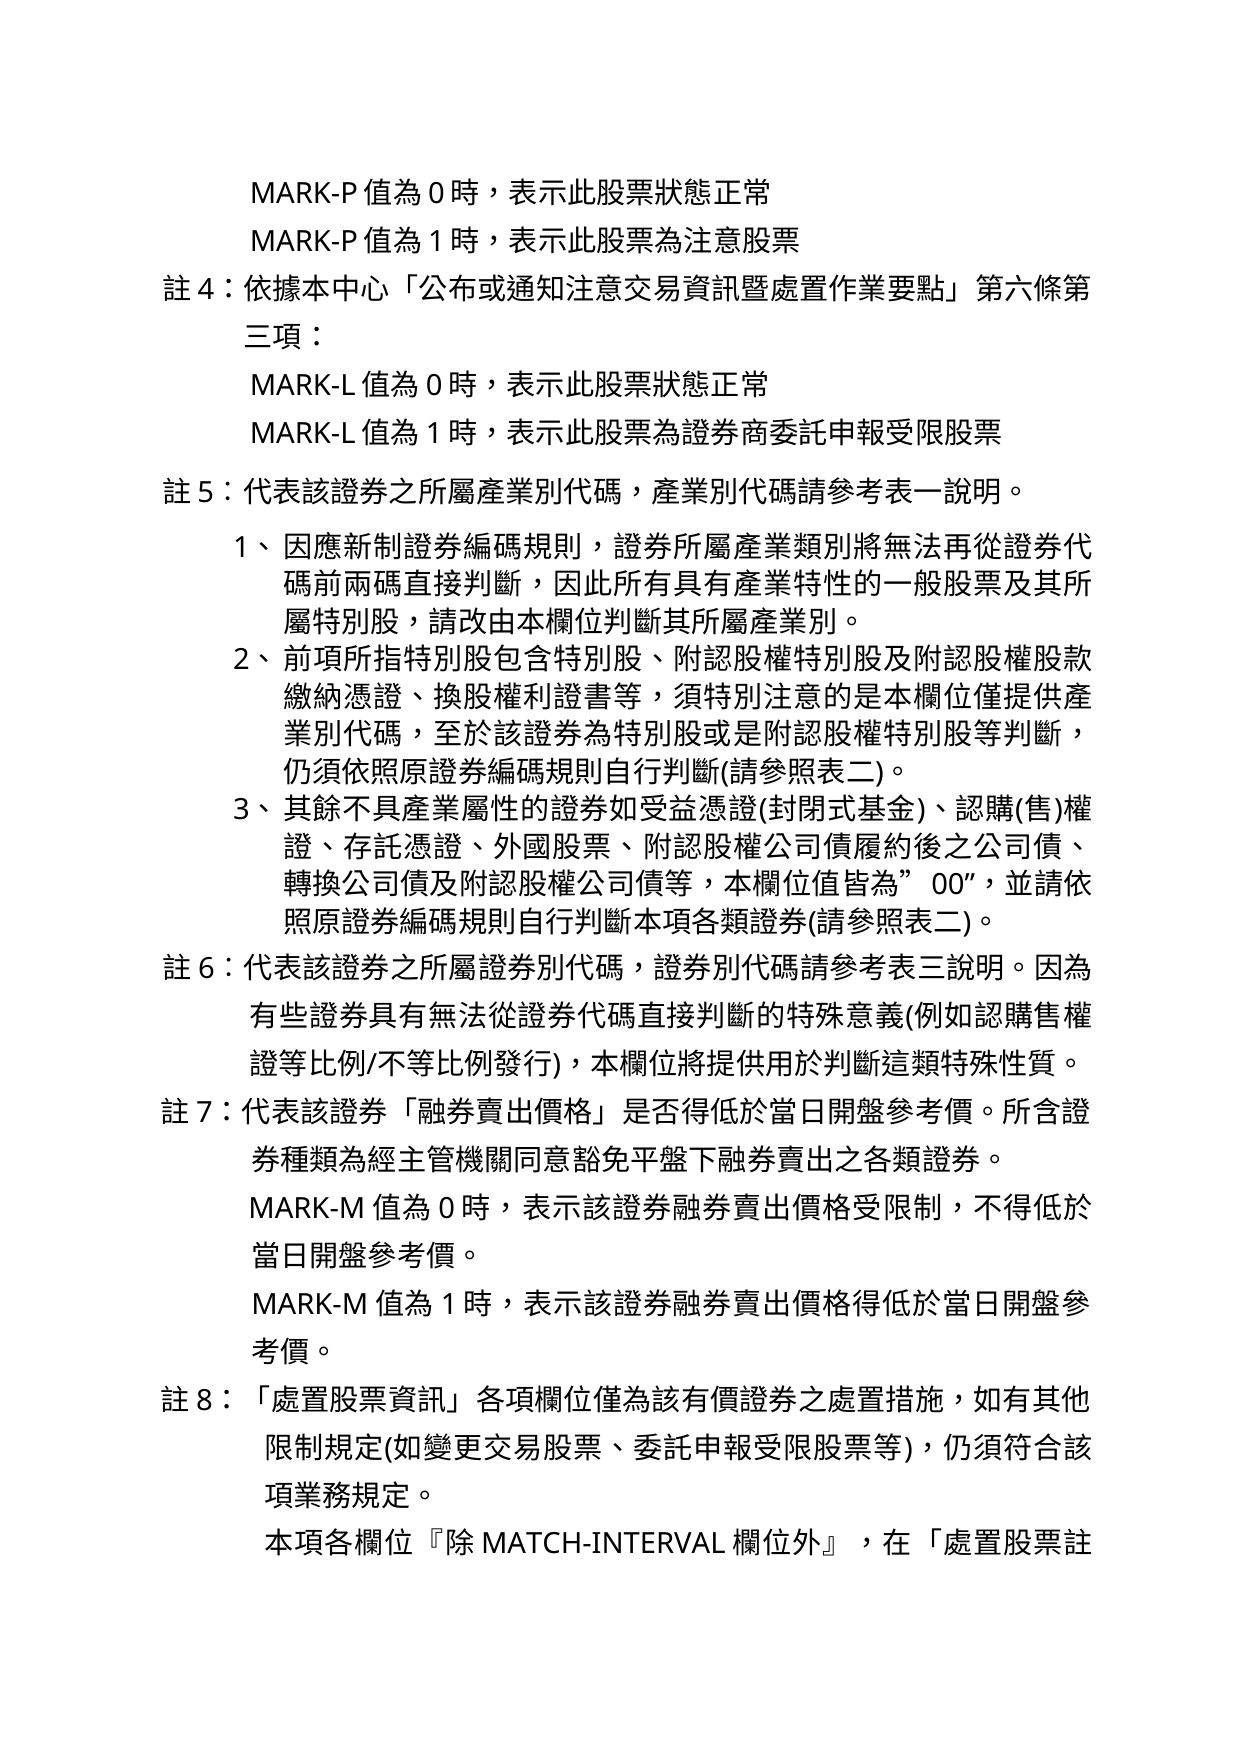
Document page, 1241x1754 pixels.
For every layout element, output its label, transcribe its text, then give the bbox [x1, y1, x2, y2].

list 前項所指特別股包含特別股、附認股權特別股及附認股權股款繳納憑證、換股權利證書等，須特別注意的是本欄位僅提供產業別代碼，至於該證券為特別股或是附認股權特別股等判斷，仍須依照原證券編碼規則自行判斷(請參照表二)。 [233, 639, 1093, 789]
list 其餘不具產業屬性的證券如受益憑證(封閉式基金)、認購(售)權證、存託憑證、外國股票、附認股權公司債履約後之公司債、轉換公司債及附認股權公司債等，本欄位值皆為”，並請依照原證券編碼規則自行判斷本項各類證券(請參照表二)。 [233, 789, 1093, 939]
text 註4：依據本中心「公布或通知注意交易資訊暨處置作業要點」第六條第三項： [162, 260, 1093, 356]
text MARK-L值為1時，表示此股票為證券商委託申報受限股票 [133, 404, 1093, 452]
text MARK-P值為0時，表示此股票狀態正常 [133, 164, 1093, 212]
text MARK-L值為0時，表示此股票狀態正常 [133, 356, 1093, 404]
text 註5︰代表該證券之所屬產業別代碼，產業別代碼請參考表一說明。 [162, 452, 1093, 527]
list 因應新制證券編碼規則，證券所屬產業類別將無法再從證券代碼前兩碼直接判斷，因此所有具有產業特性的一般股票及其所屬特別股，請改由本欄位判斷其所屬產業別。 [233, 527, 1093, 639]
text 註7：代表該證券「融券賣出價格」是否得低於當日開盤參考價。所含證券種類為經主管機關同意豁免平盤下融券賣出之各類證券。 [161, 1083, 1093, 1179]
text 註6︰代表該證券之所屬證券別代碼，證券別代碼請參考表三說明。因為有些證券具有無法從證券代碼直接判斷的特殊意義(例如認購售權證等比例/不等比例發行)，本欄位將提供用於判斷這類特殊性質。 [163, 939, 1093, 1083]
text MARK-P值為1時，表示此股票為注意股票 [133, 212, 1093, 260]
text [161, 1371, 1093, 1562]
text MARK-M值為0時，表示該證券融券賣出價格受限制，不得低於當日開盤參考價。 MARK-M值為1時，表示該證券融券賣出價格得低於當日開盤參考價。 [248, 1179, 1093, 1371]
